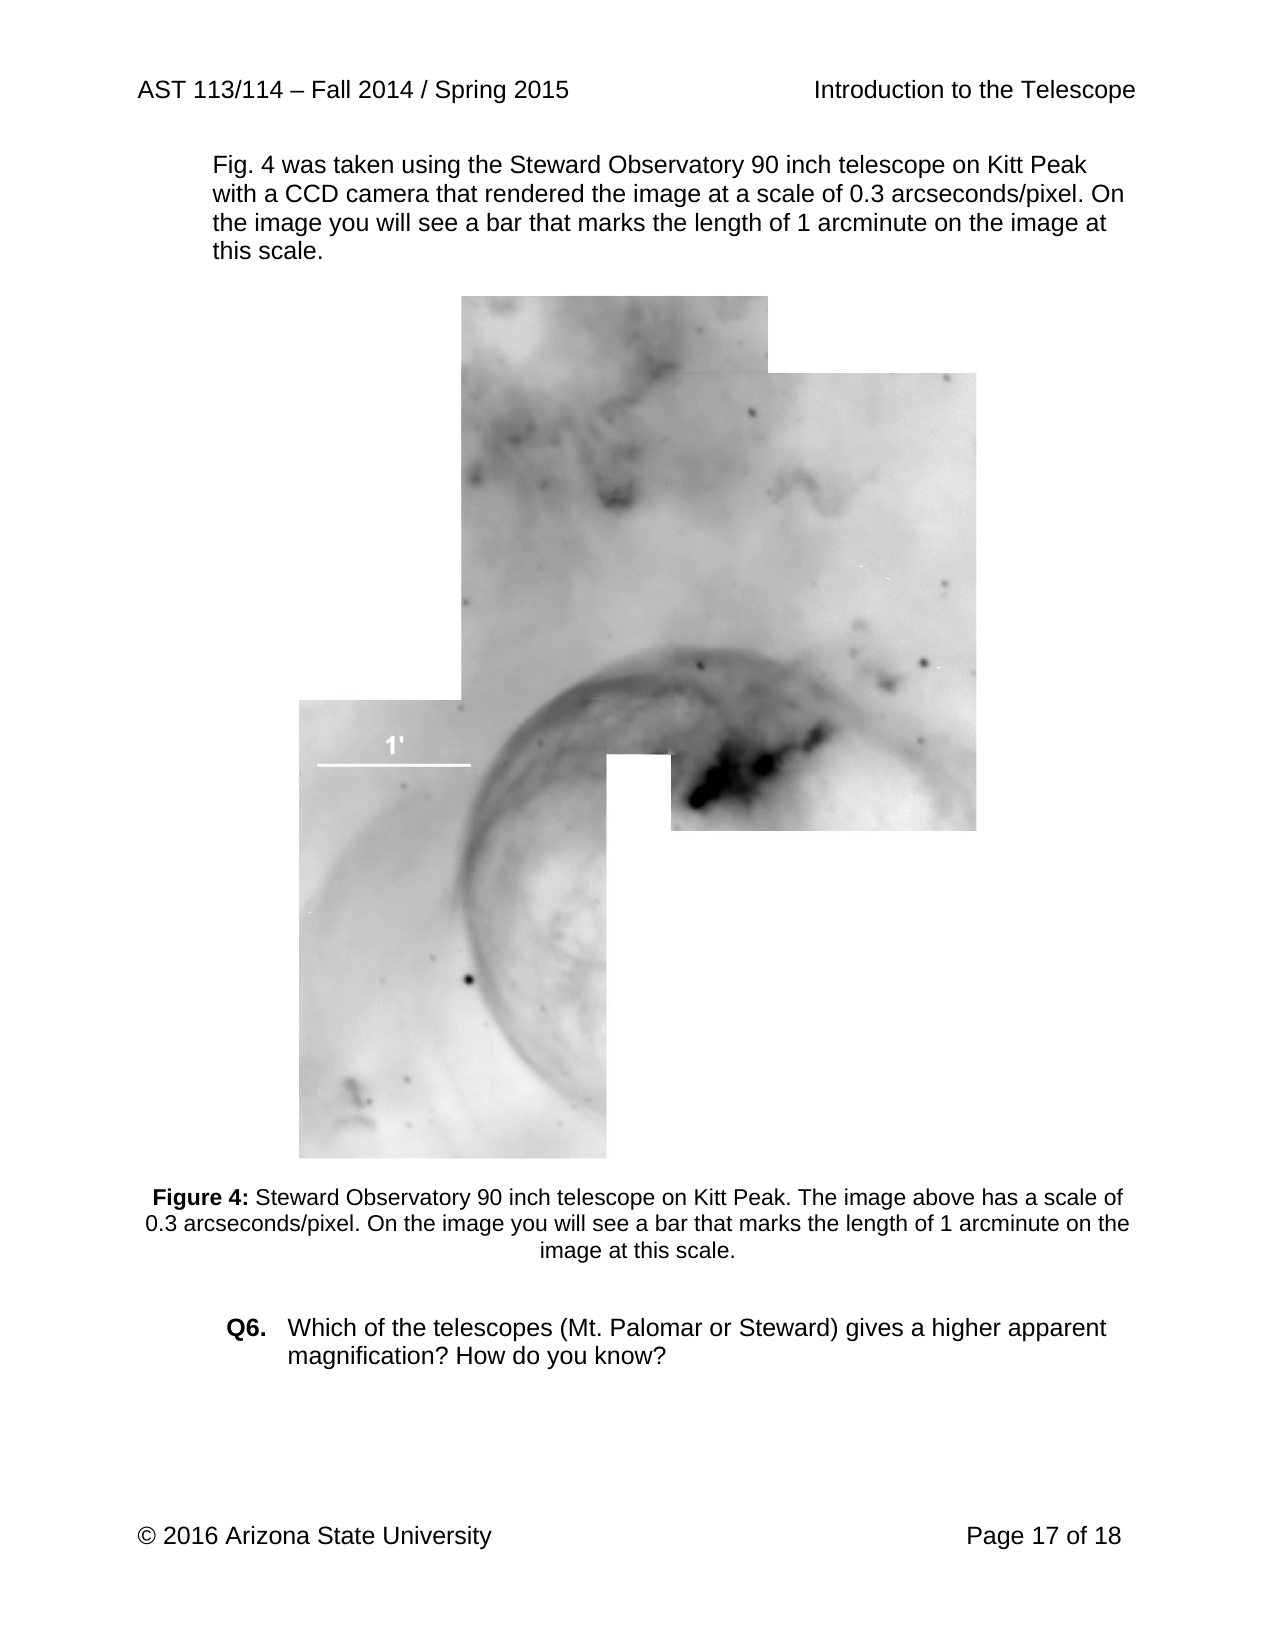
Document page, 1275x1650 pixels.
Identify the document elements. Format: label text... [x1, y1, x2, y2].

list Which of the telescopes (Mt. Palomar or Steward) gives a higher apparent magnification? How do you know? [250, 1313, 1138, 1370]
text Figure 4: Steward Observatory 90 inch telescope on Kitt Peak. The image above has a scale of 0.3 arcseconds/pixel. On the image you will see a bar that marks the length of 1 arcminute on the image at this scale. [137, 1184, 1138, 1263]
text Fig. 4 was taken using the Steward Observatory 90 inch telescope on Kitt Peak with a CCD camera that rendered the image at a scale of 0.3 arcseconds/pixel. On the image you will see a bar that marks the length of 1 arcminute on the image at this scale. [212, 150, 1138, 265]
picture [298, 290, 977, 1159]
